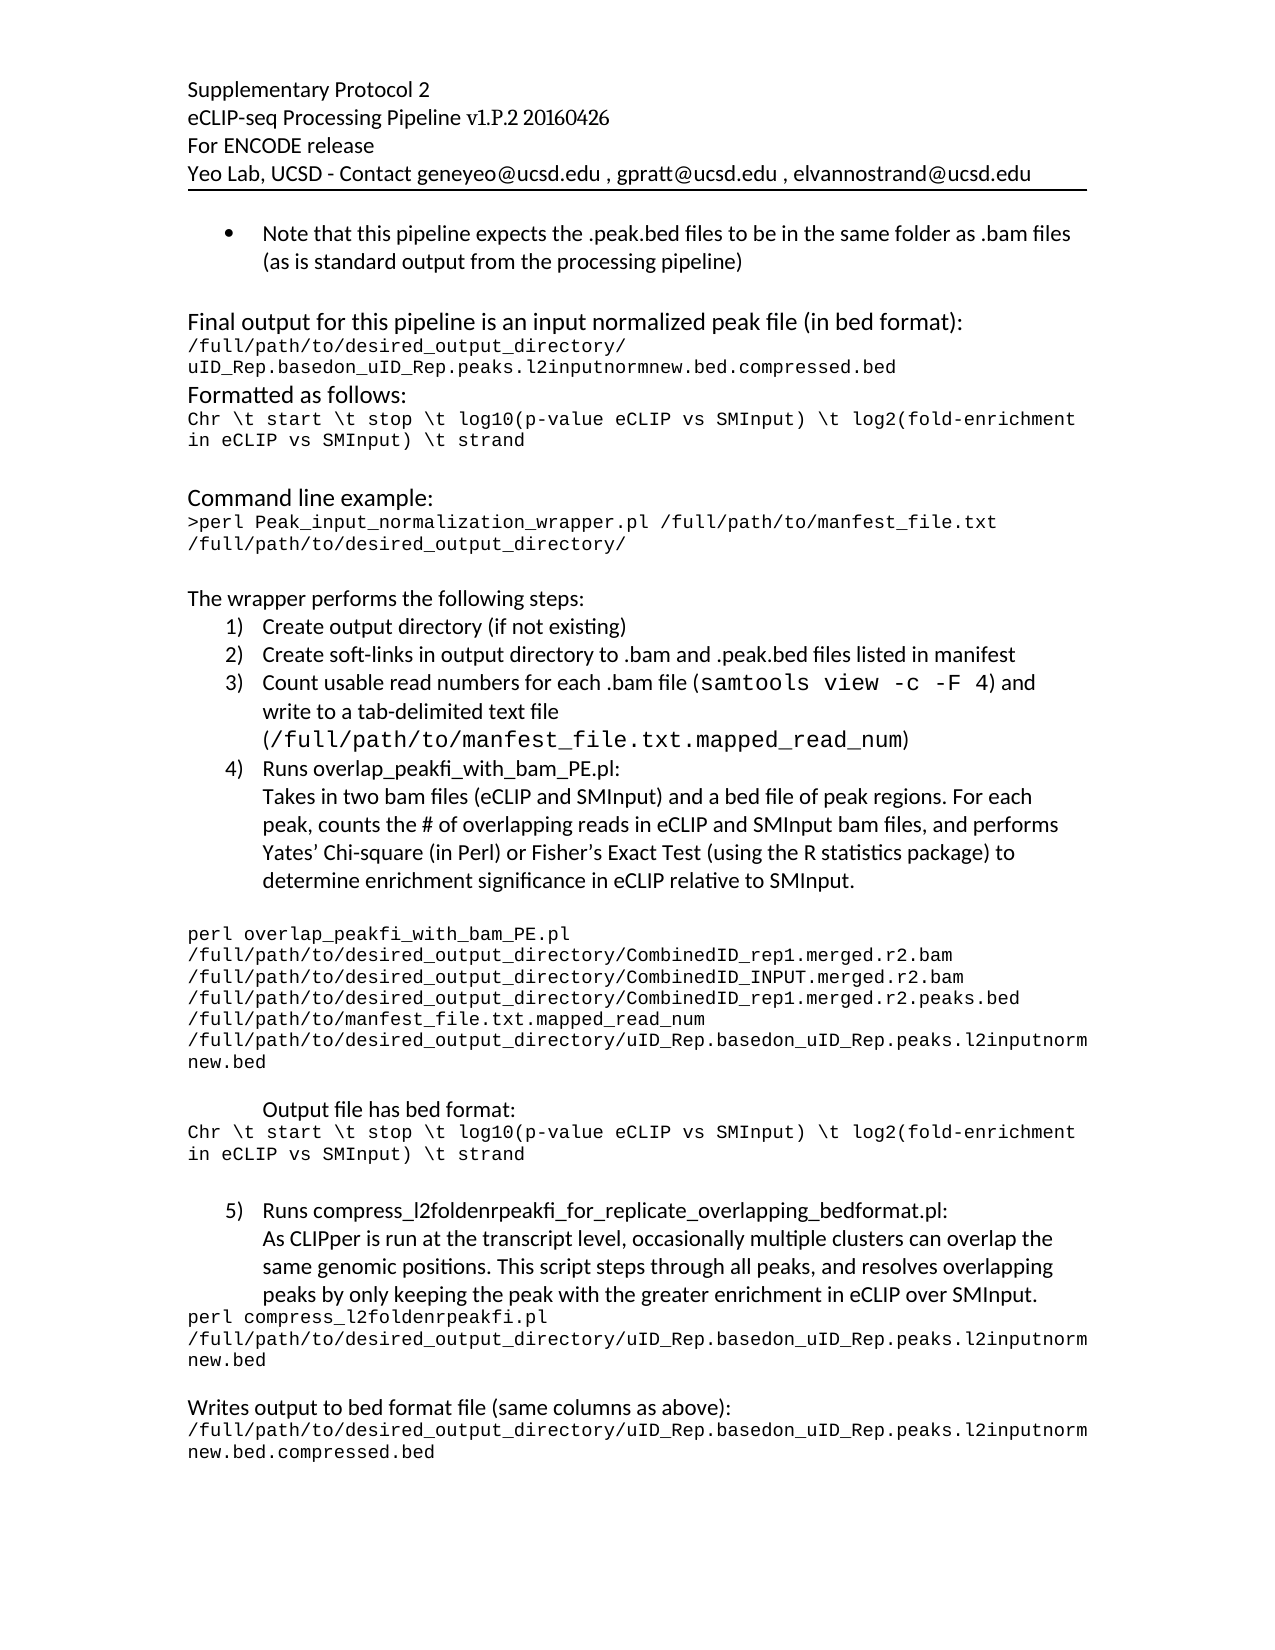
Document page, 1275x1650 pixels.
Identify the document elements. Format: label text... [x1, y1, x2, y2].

list Count usable read numbers for each .bam file (samtools view -c -F 4) and write to a tab-delimited text file (/full/path/to/manfest_file.txt.mapped_read_num) [225, 668, 1087, 754]
text /full/path/to/desired_output_directory/uID_Rep.basedon_uID_Rep.peaks.l2inputnormnew.bed.compressed.bed [187, 337, 1087, 379]
text Command line example: [187, 483, 1087, 513]
list Create output directory (if not existing) [225, 612, 1087, 640]
text perl compress_l2foldenrpeakfi.pl /full/path/to/desired_output_directory/uID_Rep.basedon_uID_Rep.peaks.l2inputnormnew.bed [187, 1308, 1087, 1372]
list As CLIPper is run at the transcript level, occasionally multiple clusters can overlap the same genomic positions. This script steps through all peaks, and resolves overlapping peaks by only keeping the peak with the greater enrichment in eCLIP over SMInput. [262, 1224, 1087, 1308]
text Chr \t start \t stop \t log10(p-value eCLIP vs SMInput) \t log2(fold-enrichment in eCLIP vs SMInput) \t strand [187, 409, 1087, 452]
list Create soft-links in output directory to .bam and .peak.bed files listed in manifest [225, 640, 1087, 668]
text The wrapper performs the following steps: [187, 584, 1087, 612]
text Output file has bed format: [187, 1095, 1087, 1123]
list Note that this pipeline expects the .peak.bed files to be in the same folder as .bam files (as is standard output from the processing pipeline) [225, 219, 1087, 276]
list Runs compress_l2foldenrpeakfi_for_replicate_overlapping_bedformat.pl: [225, 1196, 1087, 1224]
list Runs overlap_peakfi_with_bam_PE.pl: [225, 754, 1087, 782]
text >perl Peak_input_normalization_wrapper.pl /full/path/to/manfest_file.txt /full/path/to/desired_output_directory/ [187, 513, 1087, 556]
text Chr \t start \t stop \t log10(p-value eCLIP vs SMInput) \t log2(fold-enrichment in eCLIP vs SMInput) \t strand [187, 1123, 1087, 1166]
text perl overlap_peakfi_with_bam_PE.pl /full/path/to/desired_output_directory/CombinedID_rep1.merged.r2.bam /full/path/to/desired_output_directory/CombinedID_INPUT.merged.r2.bam /full/path/to/desired_output_directory/CombinedID_rep1.merged.r2.peaks.bed [187, 925, 1087, 1010]
text /full/path/to/manfest_file.txt.mapped_read_num /full/path/to/desired_output_directory/uID_Rep.basedon_uID_Rep.peaks.l2inputnormnew.bed [187, 1010, 1087, 1074]
text Formatted as follows: [187, 379, 1087, 409]
text Final output for this pipeline is an input normalized peak file (in bed format): [187, 306, 1087, 337]
list Takes in two bam files (eCLIP and SMInput) and a bed file of peak regions. For each peak, counts the # of overlapping reads in eCLIP and SMInput bam files, and performs Yates’ Chi-square (in Perl) or Fisher’s Exact Test (using the R statistics package) to determine enrichment significance in eCLIP relative to SMInput. [262, 782, 1087, 894]
text Writes output to bed format file (same columns as above): /full/path/to/desired_output_directory/uID_Rep.basedon_uID_Rep.peaks.l2inputnormnew.bed.compressed.bed [187, 1393, 1087, 1464]
